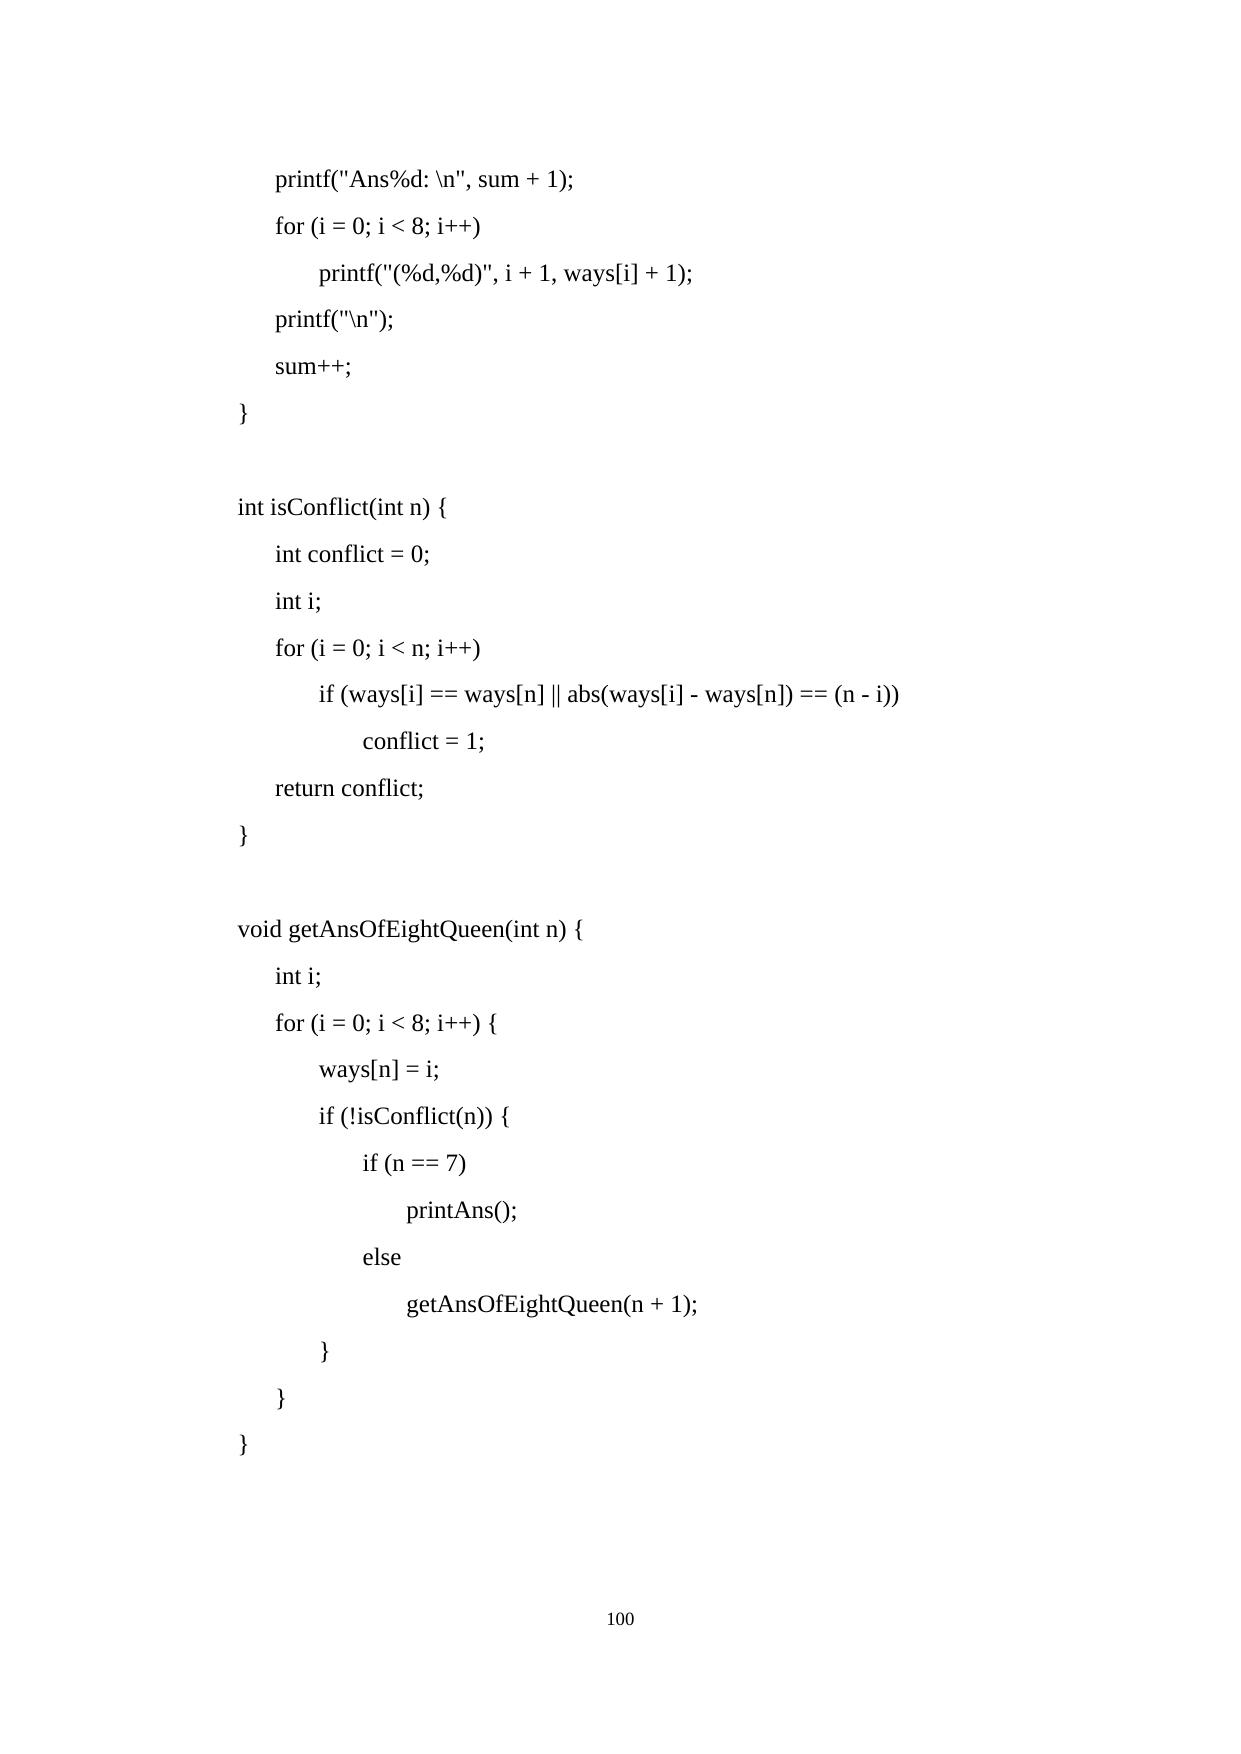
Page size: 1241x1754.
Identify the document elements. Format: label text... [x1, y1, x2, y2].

text if (!isConflict(n)) { [187, 1099, 1053, 1132]
text sum++; [187, 349, 1053, 382]
text for (i = 0; i < 8; i++) { [187, 1006, 1053, 1038]
text conflict = 1; [187, 724, 1053, 757]
text printf("\n"); [187, 303, 1053, 335]
text int conflict = 0; [187, 537, 1053, 569]
text printf("(%d,%d)", i + 1, ways[i] + 1); [187, 256, 1053, 288]
text if (ways[i] == ways[n] || abs(ways[i] - ways[n]) == (n - i)) [187, 678, 1053, 710]
text printf("Ans%d: \n", sum + 1); [187, 162, 1053, 194]
text ways[n] = i; [187, 1053, 1053, 1085]
text getAnsOfEightQueen(n + 1); [187, 1287, 1053, 1319]
text int isConflict(int n) { [187, 490, 1053, 523]
text void getAnsOfEightQueen(int n) { [187, 912, 1053, 944]
text return conflict; [187, 771, 1053, 804]
text } [187, 1334, 1053, 1366]
text } [187, 818, 1053, 851]
text } [187, 1381, 1053, 1413]
text } [187, 396, 1053, 429]
text if (n == 7) [187, 1146, 1053, 1179]
text int i; [187, 959, 1053, 991]
text } [187, 1428, 1053, 1460]
text int i; [187, 584, 1053, 616]
text else [187, 1240, 1053, 1273]
text printAns(); [187, 1193, 1053, 1226]
text for (i = 0; i < n; i++) [187, 631, 1053, 663]
text for (i = 0; i < 8; i++) [187, 209, 1053, 241]
